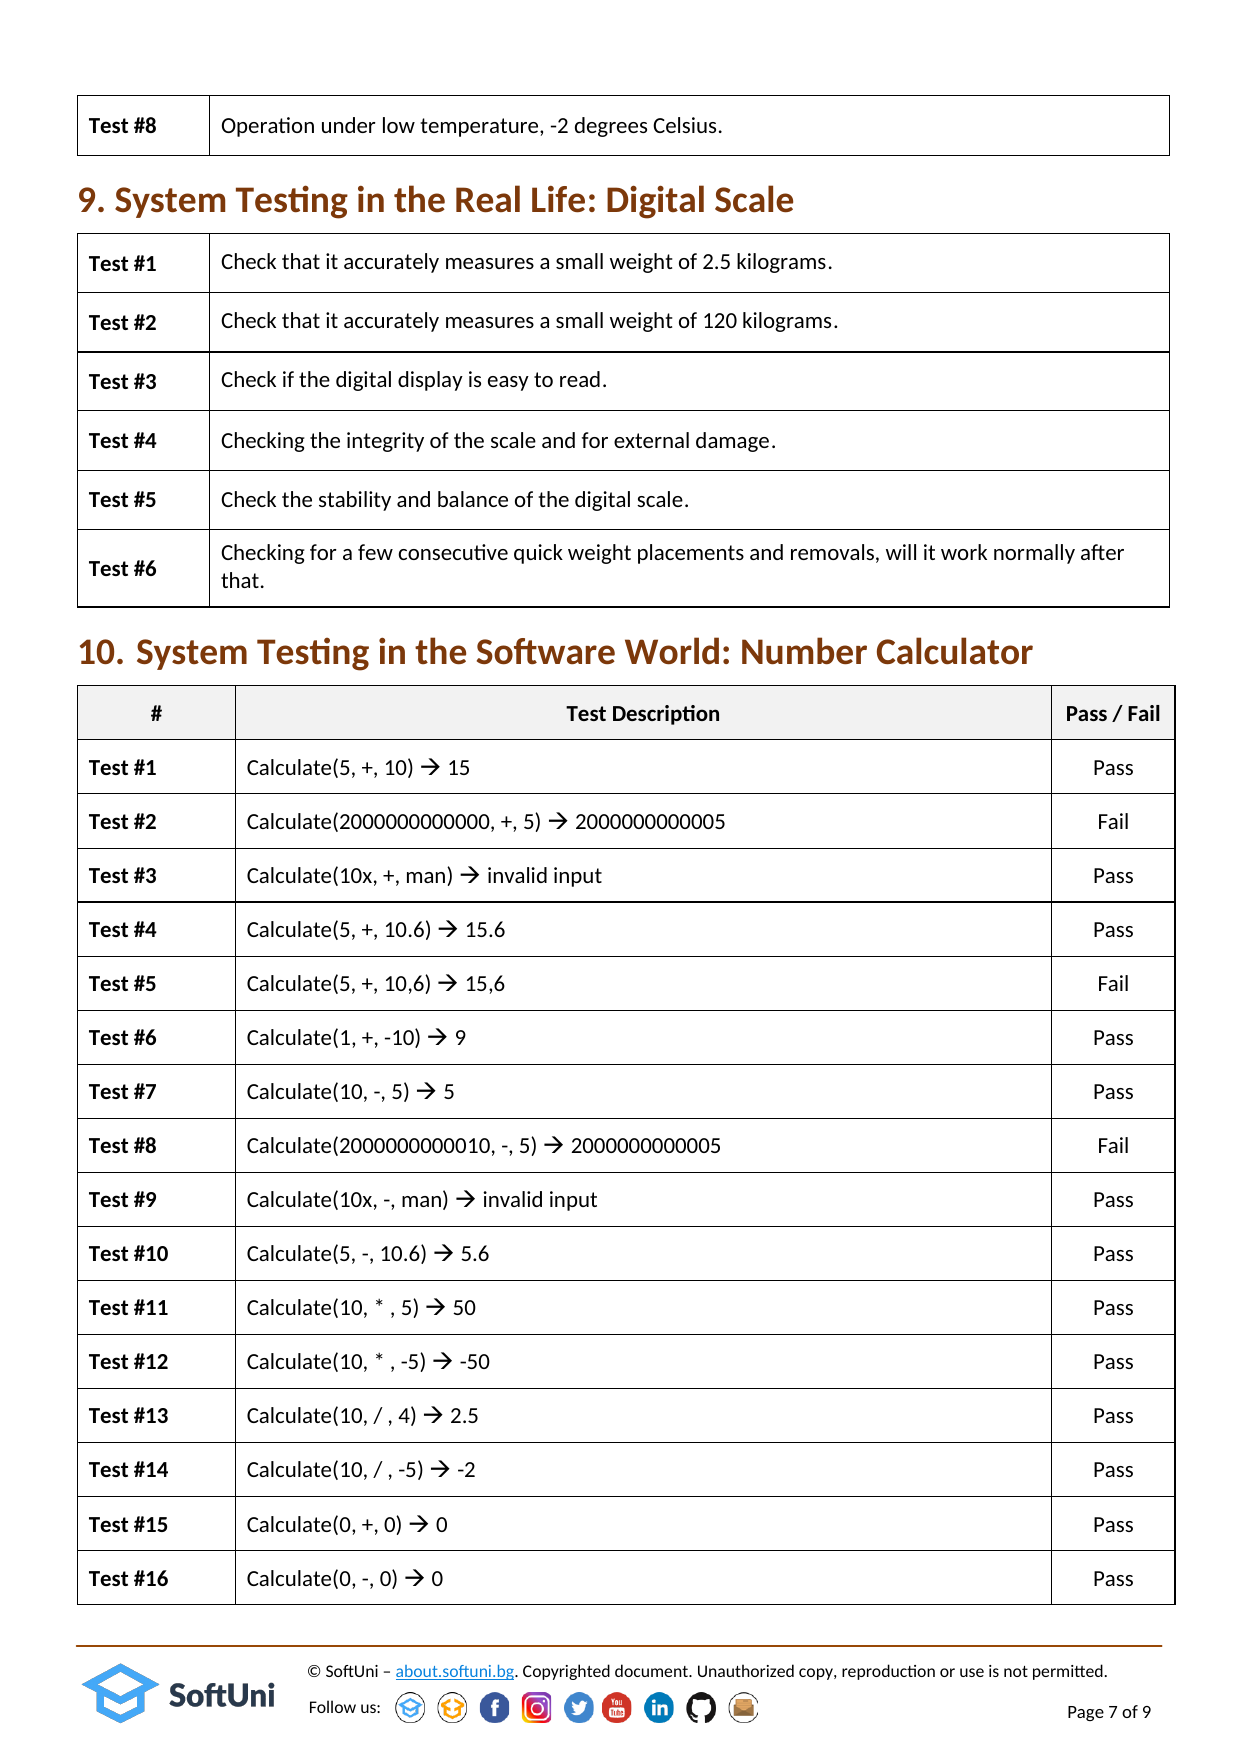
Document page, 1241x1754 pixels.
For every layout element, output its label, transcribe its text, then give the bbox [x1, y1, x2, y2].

table_cell Test #6 [78, 530, 209, 606]
table_cell Pass [1052, 903, 1174, 956]
table_cell Test #12 [78, 1335, 235, 1388]
picture [437, 1692, 467, 1723]
picture [665, 1692, 674, 1701]
table_cell Test #8 [78, 1119, 235, 1172]
subtitle System Testing in the Software World: Number Calculator [77, 628, 1163, 674]
table_cell Test #2 [78, 293, 209, 351]
table_cell Pass [1052, 1443, 1174, 1496]
picture [728, 1692, 758, 1723]
table_cell Checking the integrity of the scale and for external damage. [210, 411, 1169, 469]
table_cell Check that it accurately measures a small weight of 120 kilograms. [210, 293, 1169, 351]
picture [479, 1692, 510, 1723]
picture [395, 1692, 425, 1723]
table_cell Pass [1052, 1281, 1174, 1334]
table_cell Test #3 [78, 353, 209, 410]
table_header Test #1 [78, 234, 209, 292]
table_header Check that it accurately measures a small weight of 2.5 kilograms. [210, 234, 1169, 292]
table_cell Calculate(10, -, 5) 5 [236, 1065, 1051, 1118]
table_cell Fail [1052, 957, 1174, 1009]
table_cell Calculate(1, +, -10) 9 [236, 1011, 1051, 1064]
table_cell Test #5 [78, 471, 209, 528]
table_header # [78, 686, 235, 739]
table_cell Calculate(5, -, 10.6) 5.6 [236, 1227, 1051, 1280]
table_header Pass / Fail [1052, 686, 1174, 739]
subtitle System Testing in the Real Life: Digital Scale [77, 176, 1163, 222]
table_cell Calculate(2000000000000, +, 5) 2000000000005 [236, 794, 1051, 847]
picture [644, 1713, 652, 1723]
picture [666, 1715, 674, 1723]
picture [564, 1692, 594, 1723]
table_cell Test #8 [78, 96, 209, 154]
table_cell Calculate(5, +, 10) 15 [236, 740, 1051, 793]
table_cell Test #3 [78, 849, 235, 901]
table_cell Test #5 [78, 957, 235, 1009]
table_cell Pass [1052, 1065, 1174, 1118]
table_cell Test #7 [78, 1065, 235, 1118]
table_cell Test #2 [78, 794, 235, 847]
table_cell Pass [1052, 1389, 1174, 1442]
table_cell Calculate(0, -, 0) 0 [236, 1551, 1051, 1604]
table_cell Test #9 [78, 1173, 235, 1226]
table_cell Test #10 [78, 1227, 235, 1280]
table_cell Pass [1052, 740, 1174, 793]
table_cell Pass [1052, 1173, 1174, 1226]
table_cell Calculate(5, +, 10,6) 15,6 [236, 957, 1051, 1009]
table_cell Pass [1052, 1551, 1174, 1604]
table_cell Pass [1052, 1011, 1174, 1064]
table_cell Pass [1052, 849, 1174, 901]
table_cell Calculate(10x, +, man) invalid input [236, 849, 1051, 901]
table_cell Calculate(10, / , -5) -2 [236, 1443, 1051, 1496]
picture [75, 1658, 281, 1729]
table_cell Test #4 [78, 411, 209, 469]
table_cell Fail [1052, 794, 1174, 847]
table_cell Checking for a few consecutive quick weight placements and removals, will it work normally after that. [210, 530, 1169, 606]
table_cell Test #14 [78, 1443, 235, 1496]
picture [686, 1692, 716, 1723]
table_header Test Description [236, 686, 1051, 739]
table_cell Calculate(0, +, 0) 0 [236, 1497, 1051, 1550]
picture [658, 1705, 667, 1715]
table_cell Test #1 [78, 740, 235, 793]
picture [602, 1692, 632, 1723]
table_cell Calculate(10x, -, man) invalid input [236, 1173, 1051, 1226]
table_cell Operation under low temperature, -2 degrees Celsius. [210, 96, 1169, 154]
picture [644, 1692, 654, 1702]
table_cell Test #16 [78, 1551, 235, 1604]
table_cell Calculate(5, +, 10.6) 15.6 [236, 903, 1051, 956]
table_cell Test #13 [78, 1389, 235, 1442]
picture [521, 1692, 552, 1723]
table_cell Test #4 [78, 903, 235, 956]
table_cell Pass [1052, 1227, 1174, 1280]
table_cell Check the stability and balance of the digital scale. [210, 471, 1169, 528]
table_cell Pass [1052, 1497, 1174, 1550]
table_cell Test #15 [78, 1497, 235, 1550]
table_cell Test #6 [78, 1011, 235, 1064]
table_cell Pass [1052, 1335, 1174, 1388]
table_cell Calculate(10, * , 5) 50 [236, 1281, 1051, 1334]
table_cell Calculate(2000000000010, -, 5) 2000000000005 [236, 1119, 1051, 1172]
table_cell Test #11 [78, 1281, 235, 1334]
table_cell Check if the digital display is easy to read. [210, 353, 1169, 410]
table_cell Calculate(10, / , 4) 2.5 [236, 1389, 1051, 1442]
table_cell Calculate(10, * , -5) -50 [236, 1335, 1051, 1388]
table_cell Fail [1052, 1119, 1174, 1172]
